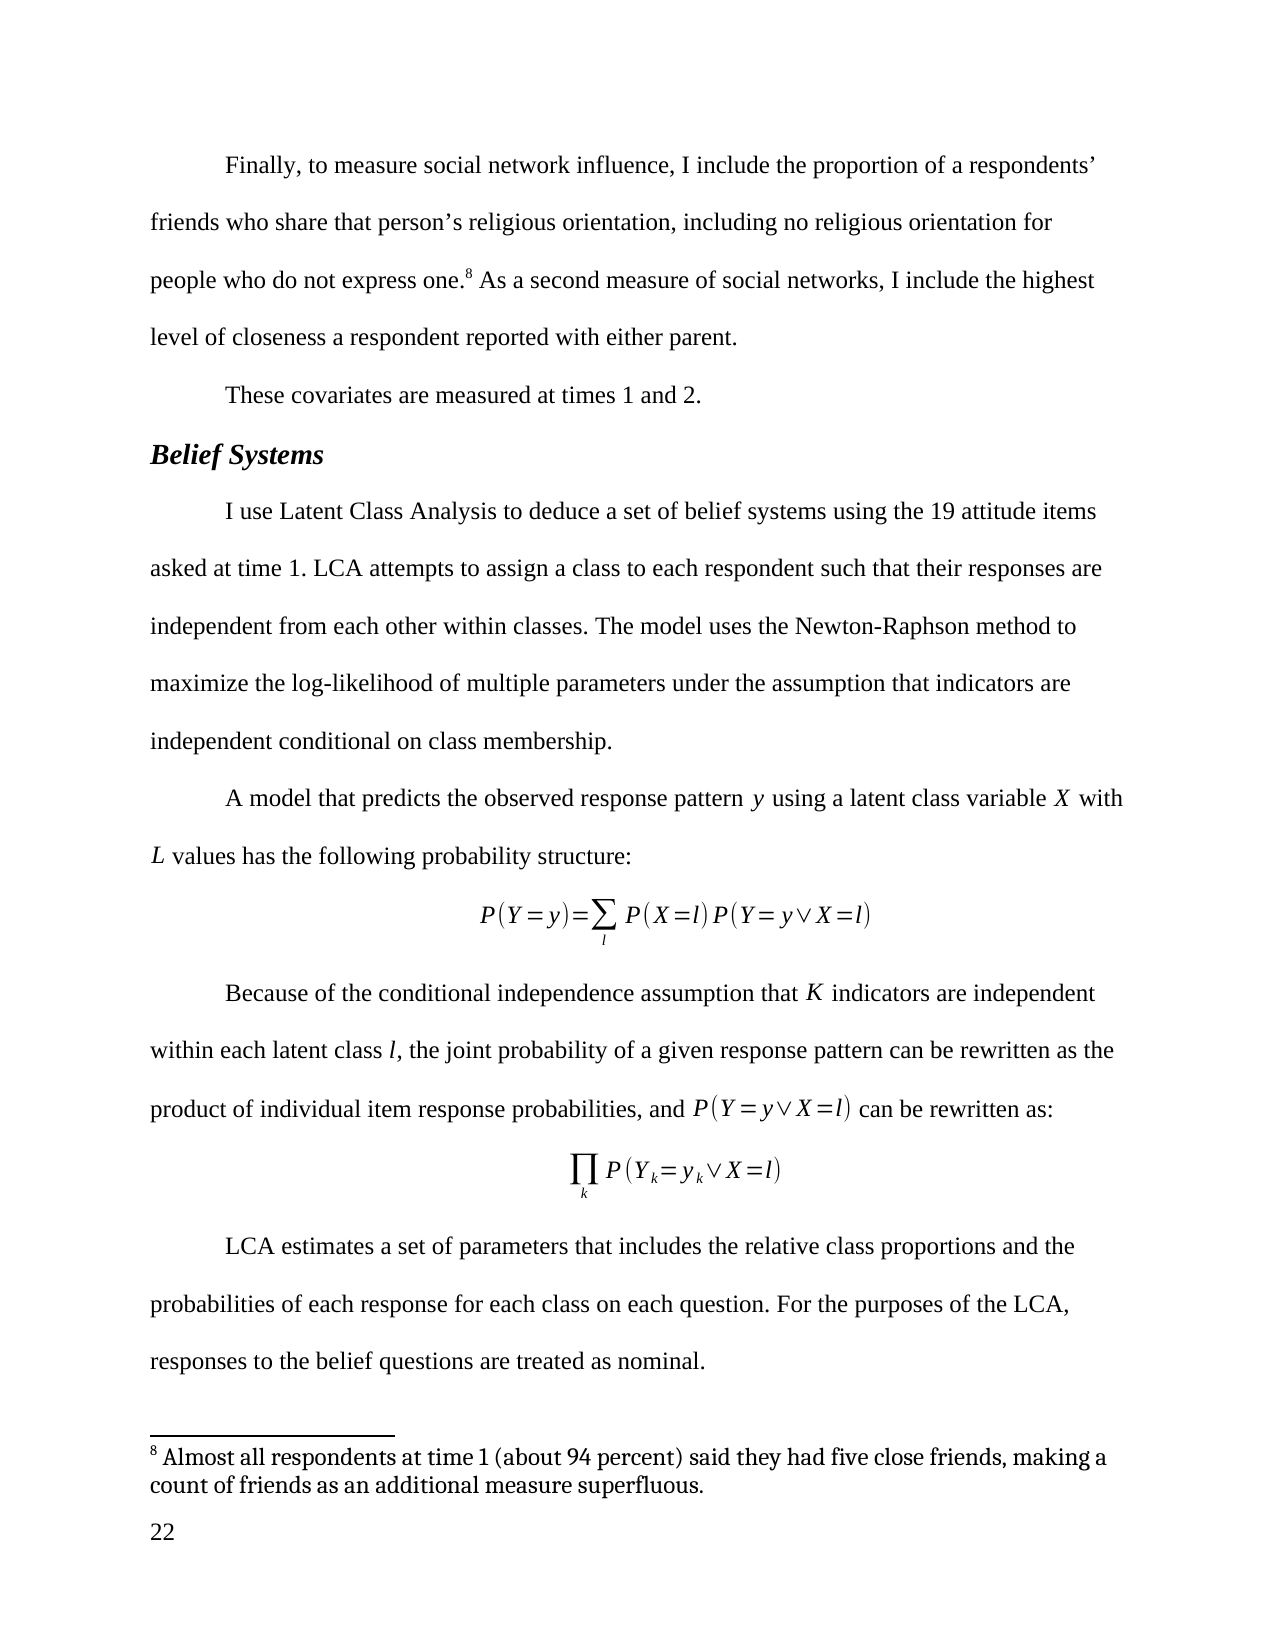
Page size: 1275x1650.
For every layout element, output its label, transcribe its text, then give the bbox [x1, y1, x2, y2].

text LCA estimates a set of parameters that includes the relative class proportions and the probabilities of each response for each class on each question. For the purposes of the LCA, responses to the belief questions are treated as nominal. [150, 1231, 1125, 1375]
text A model that predicts the observed response pattern using a latent class variable with values has the following probability structure: [150, 783, 1125, 870]
text Finally, to measure social network influence, I include the proportion of a respondents’ friends who share that person’s religious orientation, including no religious orientation for people who do not express one. As a second measure of social networks, I include the highest level of closeness a respondent reported with either parent. [150, 150, 1125, 351]
text Because of the conditional independence assumption that indicators are independent within each latent class , the joint probability of a given response pattern can be rewritten as the product of individual item response probabilities, and can be rewritten as: [150, 978, 1125, 1123]
subtitle Belief Systems [150, 437, 1125, 471]
text I use Latent Class Analysis to deduce a set of belief systems using the 19 attitude items asked at time 1. LCA attempts to assign a class to each respondent such that their responses are independent from each other within classes. The model uses the Newton-Raphson method to maximize the log-likelihood of multiple parameters under the assumption that indicators are independent conditional on class membership. [150, 496, 1125, 755]
text These covariates are measured at times 1 and 2. [150, 380, 1125, 409]
